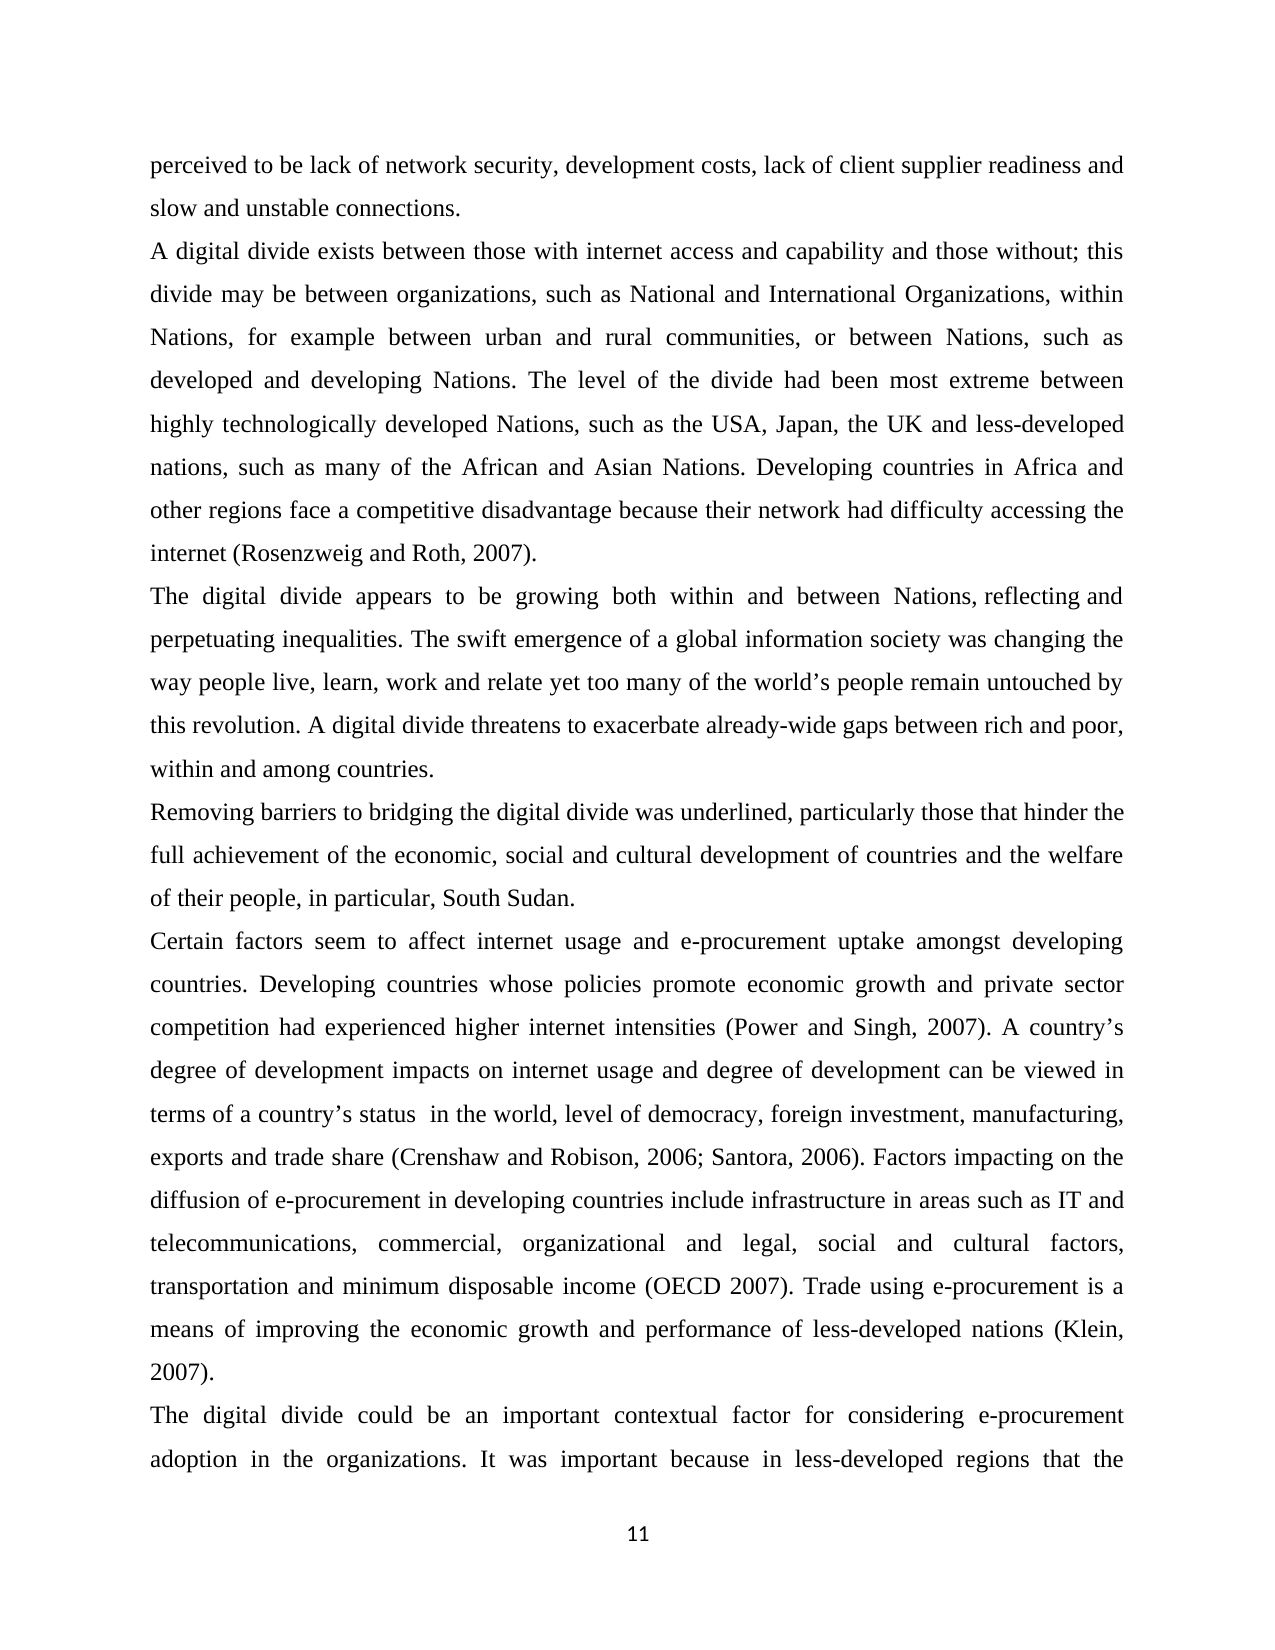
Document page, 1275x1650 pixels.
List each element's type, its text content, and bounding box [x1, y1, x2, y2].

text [150, 150, 1125, 222]
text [150, 1401, 1125, 1472]
text Removing barriers to bridging the digital divide was underlined, particularly those that hinder the full achievement of the economic, social and cultural development of countries and the welfare of their people, in particular, South Sudan. [150, 797, 1125, 912]
text The digital divide appears to be growing both within and between Nations, reflecting and perpetuating inequalities. The swift emergence of a global information society was changing the way people live, learn, work and relate yet too many of the world’s people remain untouched by this revolution. A digital divide threatens to exacerbate already-wide gaps between rich and poor, within and among countries. [150, 581, 1125, 782]
text Certain factors seem to affect internet usage and e-procurement uptake amongst developing countries. Developing countries whose policies promote economic growth and private sector competition had experienced higher internet intensities (Power and Singh, 2007). A country’s degree of development impacts on internet usage and degree of development can be viewed in terms of a country’s status in the world, level of democracy, foreign investment, manufacturing, exports and trade share (Crenshaw and Robison, 2006; Santora, 2006). Factors impacting on the diffusion of e-procurement in developing countries include infrastructure in areas such as IT and telecommunications, commercial, organizational and legal, social and cultural factors, transportation and minimum disposable income (OECD 2007). Trade using e-procurement is a means of improving the economic growth and performance of less-developed nations (Klein, 2007). [150, 926, 1125, 1386]
text A digital divide exists between those with internet access and capability and those without; this divide may be between organizations, such as National and International Organizations, within Nations, for example between urban and rural communities, or between Nations, such as developed and developing Nations. The level of the divide had been most extreme between highly technologically developed Nations, such as the USA, Japan, the UK and less-developed nations, such as many of the African and Asian Nations. Developing countries in Africa and other regions face a competitive disadvantage because their network had difficulty accessing the internet (Rosenzweig and Roth, 2007). [150, 236, 1125, 567]
